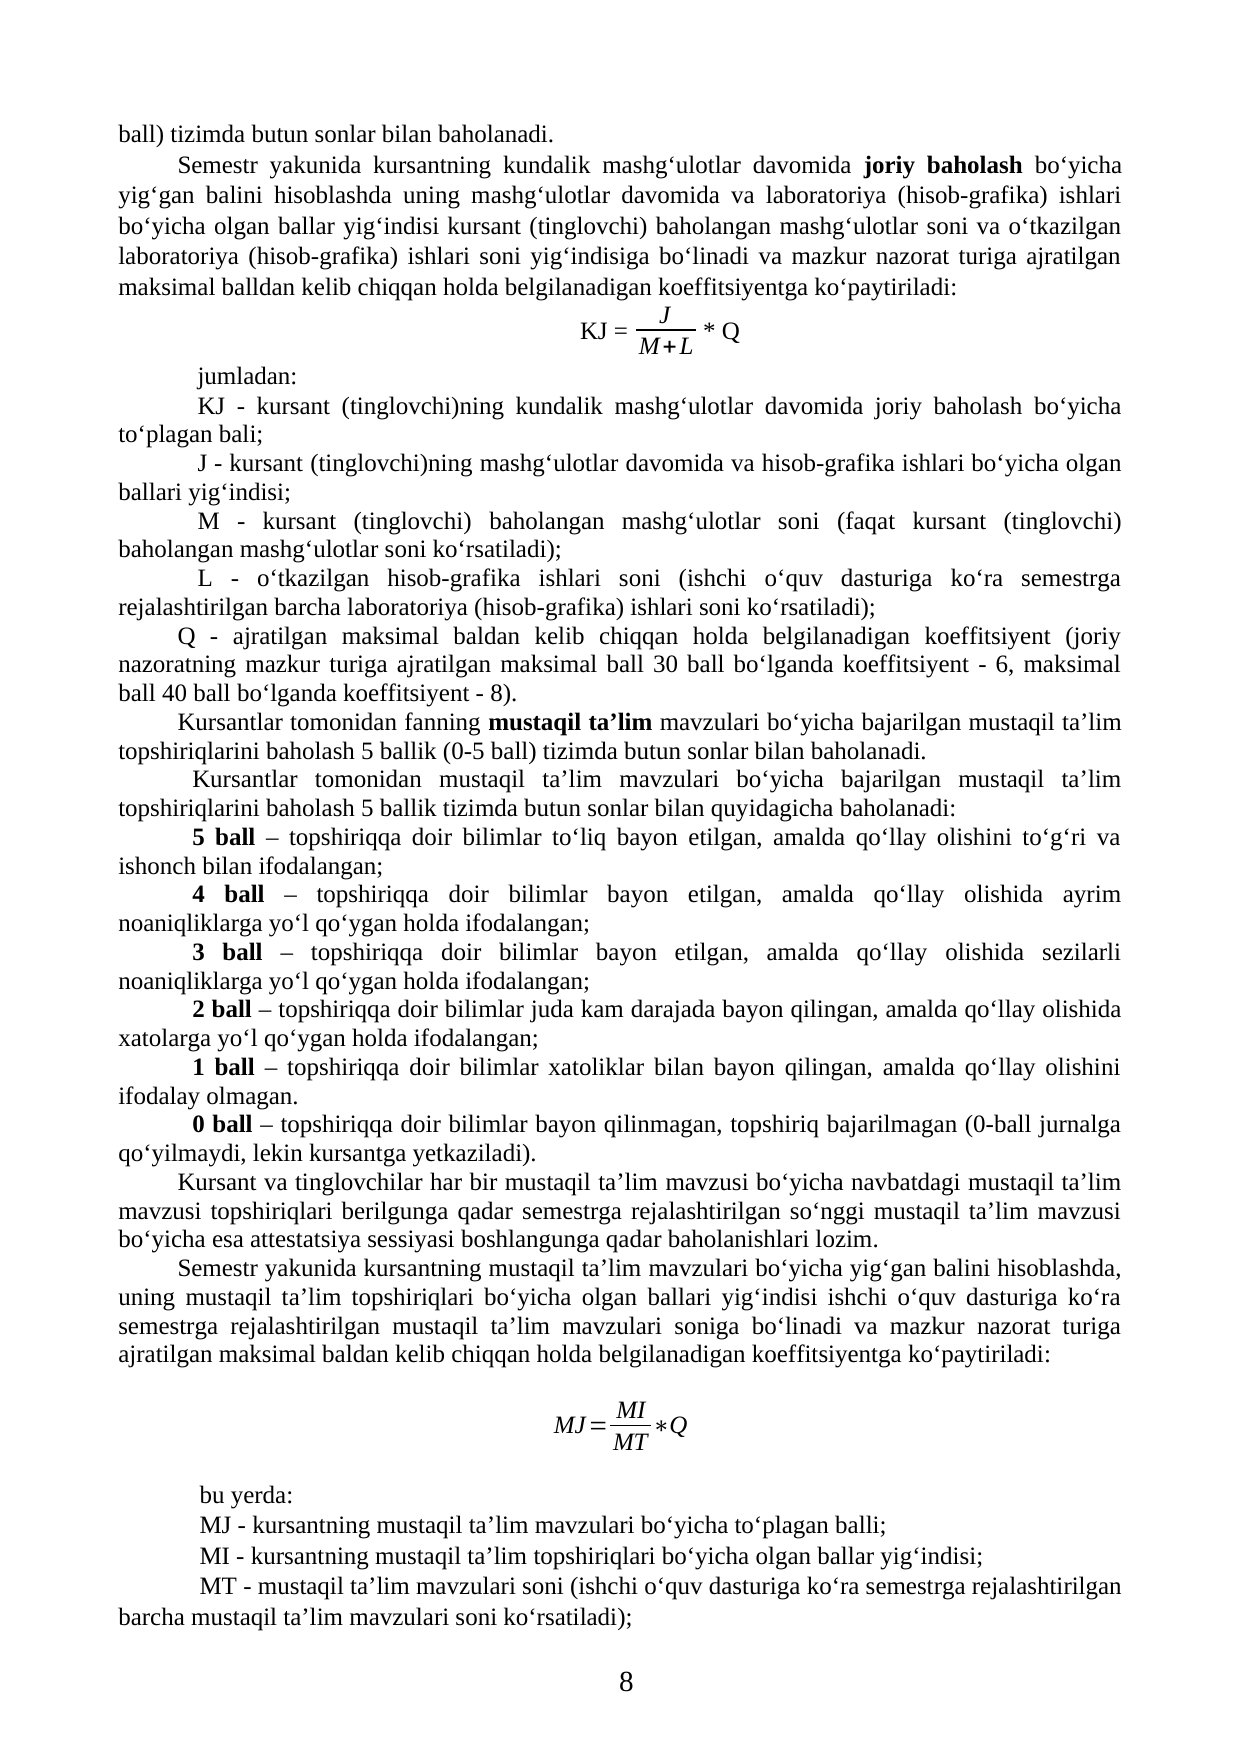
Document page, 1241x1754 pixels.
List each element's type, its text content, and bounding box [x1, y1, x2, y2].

text 4 ball – topshiriqqa doir bilimlar bayon etilgan, amalda qoʻllay olishida ayrim noaniqliklarga yoʻl qoʻygan holda ifodalangan; [118, 879, 1122, 937]
text MT - mustaqil ta’lim mavzulari soni (ishchi oʻquv dasturiga koʻra semestrga rejalashtirilgan barcha mustaqil ta’lim mavzulari soni koʻrsatiladi); [118, 1570, 1122, 1631]
text jumladan: [118, 360, 1122, 391]
text L - oʻtkazilgan hisob-grafika ishlari soni (ishchi oʻquv dasturiga koʻra semestrga rejalashtirilgan barcha laboratoriya (hisob-grafika) ishlari soni koʻrsatiladi); [118, 563, 1122, 621]
text Kursantlar tomonidan mustaqil ta’lim mavzulari boʻyicha bajarilgan mustaqil ta’lim topshiriqlarini baholash 5 ballik tizimda butun sonlar bilan quyidagicha baholanadi: [118, 764, 1122, 822]
text M - kursant (tinglovchi) baholangan mashgʻulotlar soni (faqat kursant (tinglovchi) baholangan mashgʻulotlar soni koʻrsatiladi); [118, 506, 1122, 563]
text Kursant va tinglovchilar har bir mustaqil ta’lim mavzusi boʻyicha navbatdagi mustaqil ta’lim mavzusi topshiriqlari berilgunga qadar semestrga rejalashtirilgan soʻnggi mustaqil ta’lim mavzusi boʻyicha esa attestatsiya sessiyasi boshlangunga qadar baholanishlari lozim. [118, 1167, 1122, 1253]
text 3 ball – topshiriqqa doir bilimlar bayon etilgan, amalda qoʻllay olishida sezilarli noaniqliklarga yoʻl qoʻygan holda ifodalangan; [118, 937, 1122, 994]
text 5 ball – topshiriqqa doir bilimlar toʻliq bayon etilgan, amalda qoʻllay olishini toʻgʻri va ishonch bilan ifodalangan; [118, 822, 1122, 879]
text 2 ball – topshiriqqa doir bilimlar juda kam darajada bayon qilingan, amalda qoʻllay olishida xatolarga yoʻl qoʻygan holda ifodalangan; [118, 994, 1122, 1052]
text KJ - kursant (tinglovchi)ning kundalik mashgʻulotlar davomida joriy baholash boʻyicha toʻplagan bali; [118, 391, 1122, 448]
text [118, 118, 1122, 149]
text J - kursant (tinglovchi)ning mashgʻulotlar davomida va hisob-grafika ishlari boʻyicha olgan ballari yigʻindisi; [118, 448, 1122, 506]
text MJ - kursantning mustaqil ta’lim mavzulari boʻyicha toʻplagan balli; [118, 1509, 1122, 1540]
text 1 ball – topshiriqqa doir bilimlar xatoliklar bilan bayon qilingan, amalda qoʻllay olishini ifodalay olmagan. [118, 1052, 1122, 1109]
text Semestr yakunida kursantning kundalik mashgʻulotlar davomida joriy baholash boʻyicha yigʻgan balini hisoblashda uning mashgʻulotlar davomida va laboratoriya (hisob-grafika) ishlari boʻyicha olgan ballar yigʻindisi kursant (tinglovchi) baholangan mashgʻulotlar soni va oʻtkazilgan laboratoriya (hisob-grafika) ishlari soni yigʻindisiga boʻlinadi va mazkur nazorat turiga ajratilgan maksimal balldan kelib chiqqan holda belgilanadigan koeffitsiyentga koʻpaytiriladi: [118, 149, 1122, 301]
text bu yerda: [118, 1479, 1122, 1509]
text Kursantlar tomonidan fanning mustaqil ta’lim mavzulari boʻyicha bajarilgan mustaqil ta’lim topshiriqlarini baholash 5 ballik (0-5 ball) tizimda butun sonlar bilan baholanadi. [118, 707, 1122, 764]
text 0 ball – topshiriqqa doir bilimlar bayon qilinmagan, topshiriq bajarilmagan (0-ball jurnalga qoʻyilmaydi, lekin kursantga yetkaziladi). [118, 1109, 1122, 1167]
text Q - ajratilgan maksimal baldan kelib chiqqan holda belgilanadigan koeffitsiyent (joriy nazoratning mazkur turiga ajratilgan maksimal ball 30 ball boʻlganda koeffitsiyent - 6, maksimal ball 40 ball boʻlganda koeffitsiyent - 8). [118, 621, 1122, 707]
text Semestr yakunida kursantning mustaqil ta’lim mavzulari boʻyicha yigʻgan balini hisoblashda, uning mustaqil ta’lim topshiriqlari boʻyicha olgan ballari yigʻindisi ishchi о‘quv dasturiga koʻra semestrga rejalashtirilgan mustaqil ta’lim mavzulari soniga boʻlinadi va mazkur nazorat turiga ajratilgan maksimal baldan kelib chiqqan holda belgilanadigan koeffitsiyentga koʻpaytiriladi: [118, 1253, 1122, 1368]
text KJ = * Q [118, 301, 1122, 360]
text MI - kursantning mustaqil ta’lim topshiriqlari boʻyicha olgan ballar yigʻindisi; [118, 1540, 1122, 1570]
